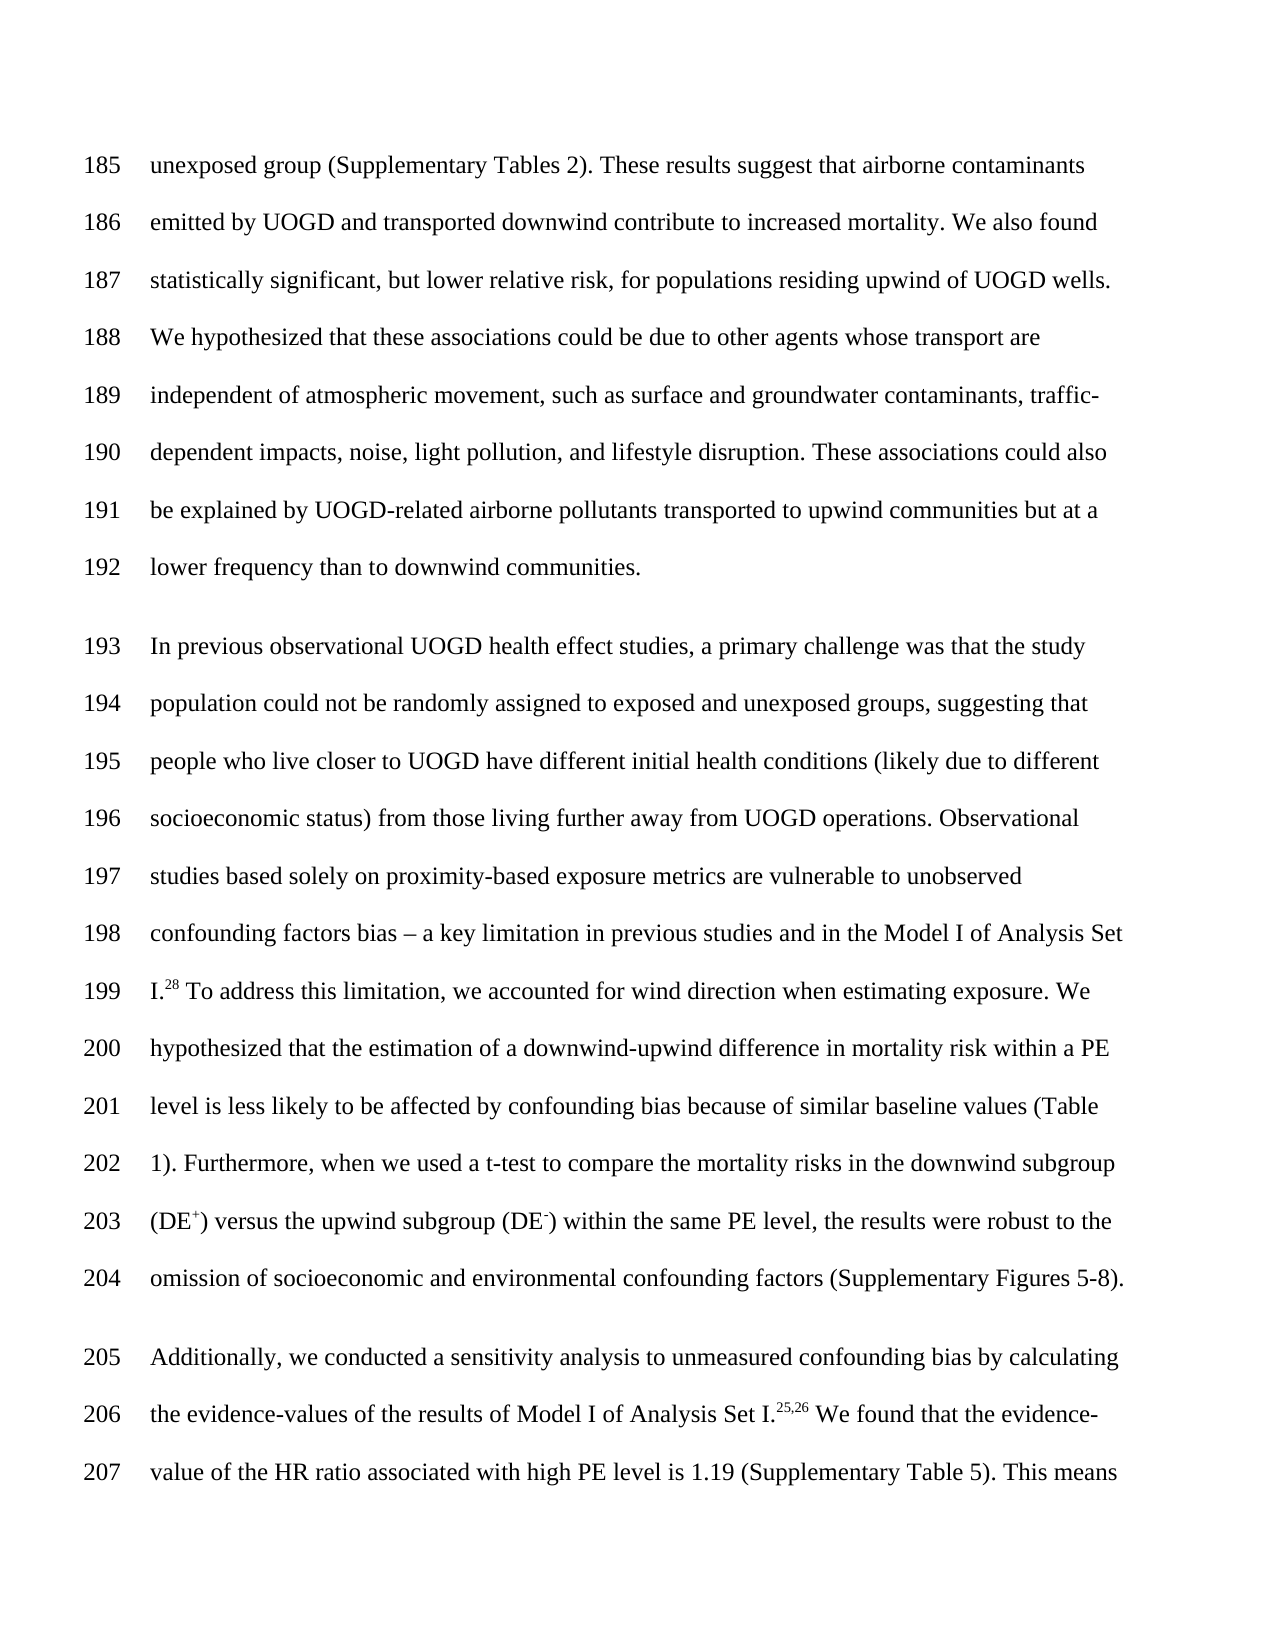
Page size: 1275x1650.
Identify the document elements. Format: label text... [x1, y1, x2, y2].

text In previous observational UOGD health effect studies, a primary challenge was that the study population could not be randomly assigned to exposed and unexposed groups, suggesting that people who live closer to UOGD have different initial health conditions (likely due to different socioeconomic status) from those living further away from UOGD operations. Observational studies based solely on proximity-based exposure metrics are vulnerable to unobserved confounding factors bias – a key limitation in previous studies and in the Model I of Analysis Set I.28 To address this limitation, we accounted for wind direction when estimating exposure. We hypothesized that the estimation of a downwind-upwind difference in mortality risk within a PE level is less likely to be affected by confounding bias because of similar baseline values (Table 1). Furthermore, when we used a t-test to compare the mortality risks in the downwind subgroup (DE+) versus the upwind subgroup (DE-) within the same PE level, the results were robust to the omission of socioeconomic and environmental confounding factors (Supplementary Figures 5-8). [150, 631, 1125, 1292]
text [150, 150, 1125, 581]
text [150, 1342, 1125, 1485]
